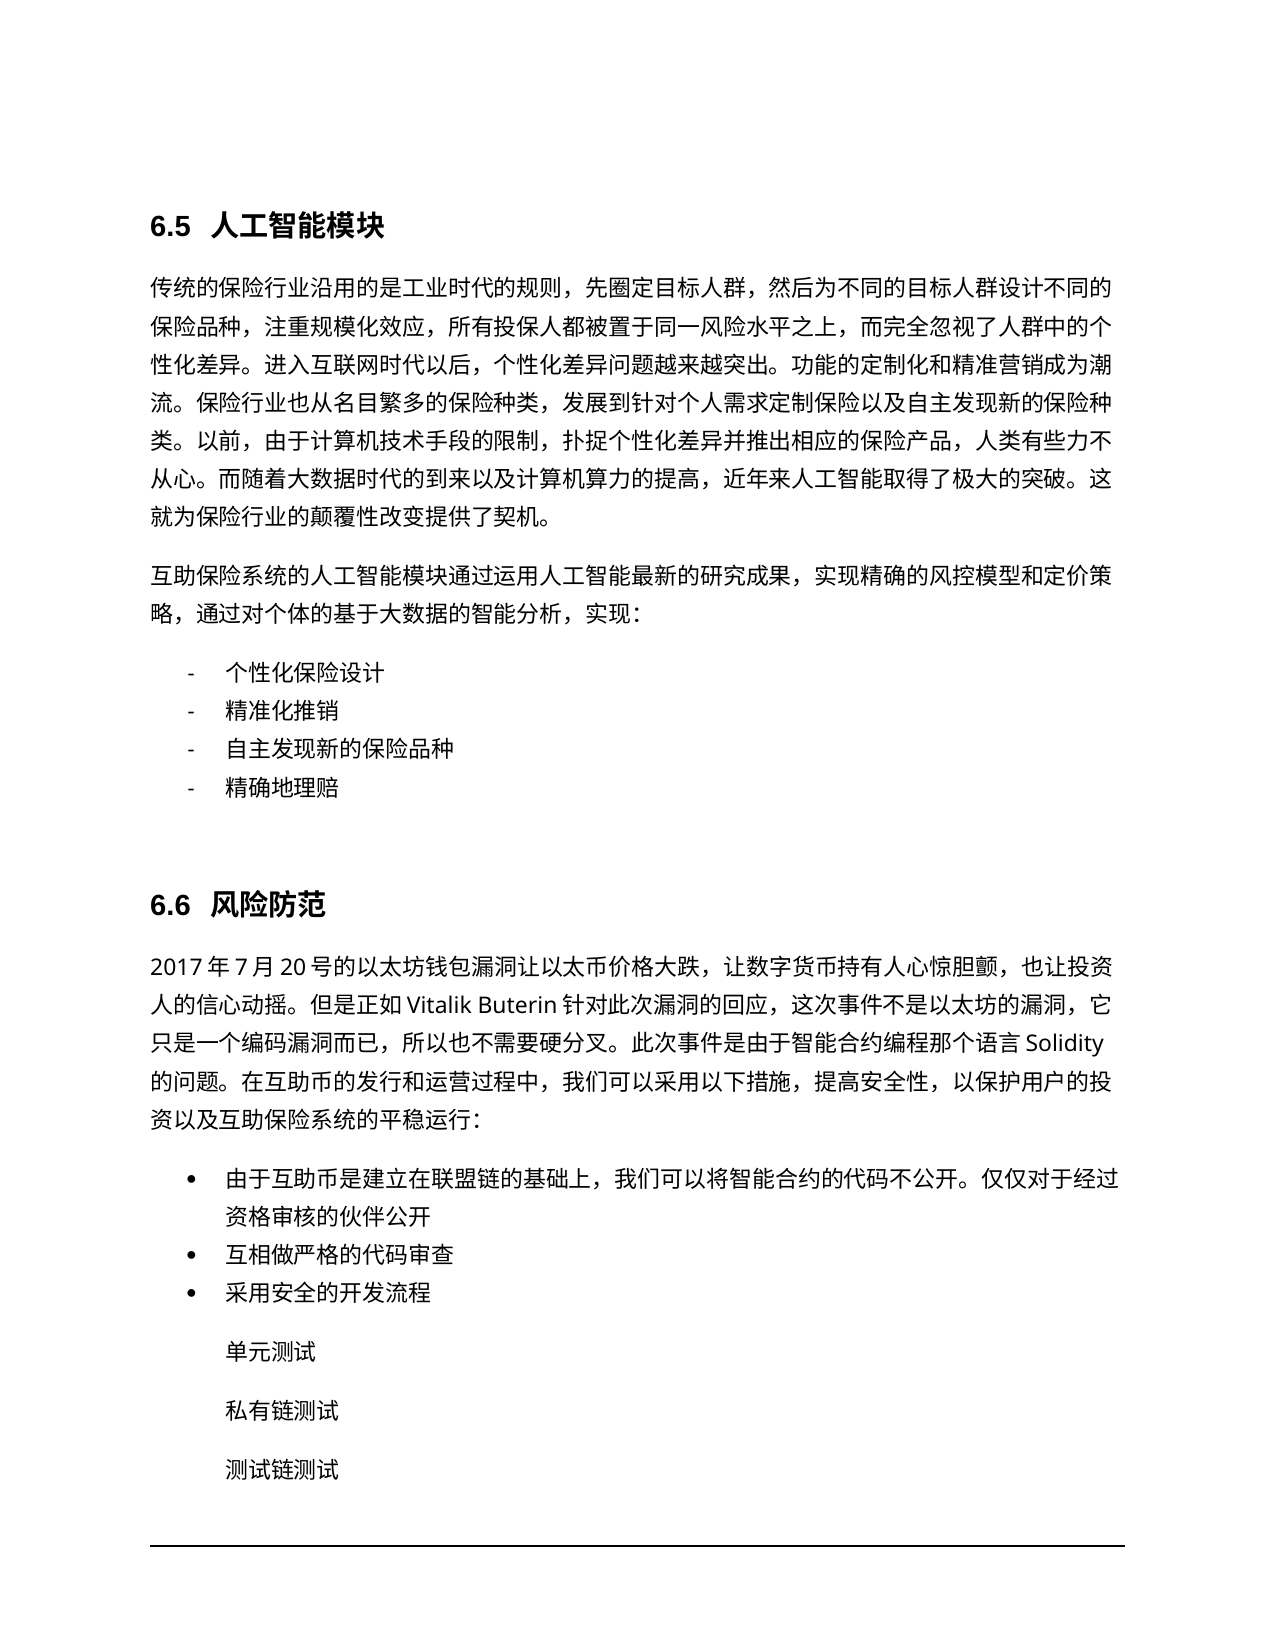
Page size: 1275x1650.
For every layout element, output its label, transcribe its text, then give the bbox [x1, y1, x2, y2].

list 精确地理赔 [187, 769, 1125, 803]
text 测试链测试 [150, 1452, 1125, 1485]
text 传统的保险行业沿用的是工业时代的规则，先圈定目标人群，然后为不同的目标人群设计不同的保险品种，注重规模化效应，所有投保人都被置于同一风险水平之上，而完全忽视了人群中的个性化差异。进入互联网时代以后，个性化差异问题越来越突出。功能的定制化和精准营销成为潮流。保险行业也从名目繁多的保险种类，发展到针对个人需求定制保险以及自主发现新的保险种类。以前，由于计算机技术手段的限制，扑捉个性化差异并推出相应的保险产品，人类有些力不从心。而随着大数据时代的到来以及计算机算力的提高，近年来人工智能取得了极大的突破。这就为保险行业的颠覆性改变提供了契机。 [150, 270, 1125, 532]
subtitle 风险防范 [150, 881, 1125, 924]
text 互助保险系统的人工智能模块通过运用人工智能最新的研究成果，实现精确的风控模型和定价策略，通过对个体的基于大数据的智能分析，实现： [150, 558, 1125, 629]
list 采用安全的开发流程 [187, 1275, 1125, 1308]
text 2017年7月20号的以太坊钱包漏洞让以太币价格大跌，让数字货币持有人心惊胆颤，也让投资人的信心动摇。但是正如Vitalik Buterin针对此次漏洞的回应，这次事件不是以太坊的漏洞，它只是一个编码漏洞而已，所以也不需要硬分叉。此次事件是由于智能合约编程那个语言Solidity的问题。在互助币的发行和运营过程中，我们可以采用以下措施，提高安全性，以保护用户的投资以及互助保险系统的平稳运行： [150, 949, 1125, 1135]
text 私有链测试 [150, 1393, 1125, 1426]
list 自主发现新的保险品种 [187, 731, 1125, 764]
list 互相做严格的代码审查 [187, 1237, 1125, 1270]
subtitle 人工智能模块 [150, 203, 1125, 245]
list 个性化保险设计 [187, 655, 1125, 688]
list 由于互助币是建立在联盟链的基础上，我们可以将智能合约的代码不公开。仅仅对于经过资格审核的伙伴公开 [187, 1161, 1125, 1232]
text 单元测试 [150, 1334, 1125, 1367]
list 精准化推销 [187, 693, 1125, 726]
